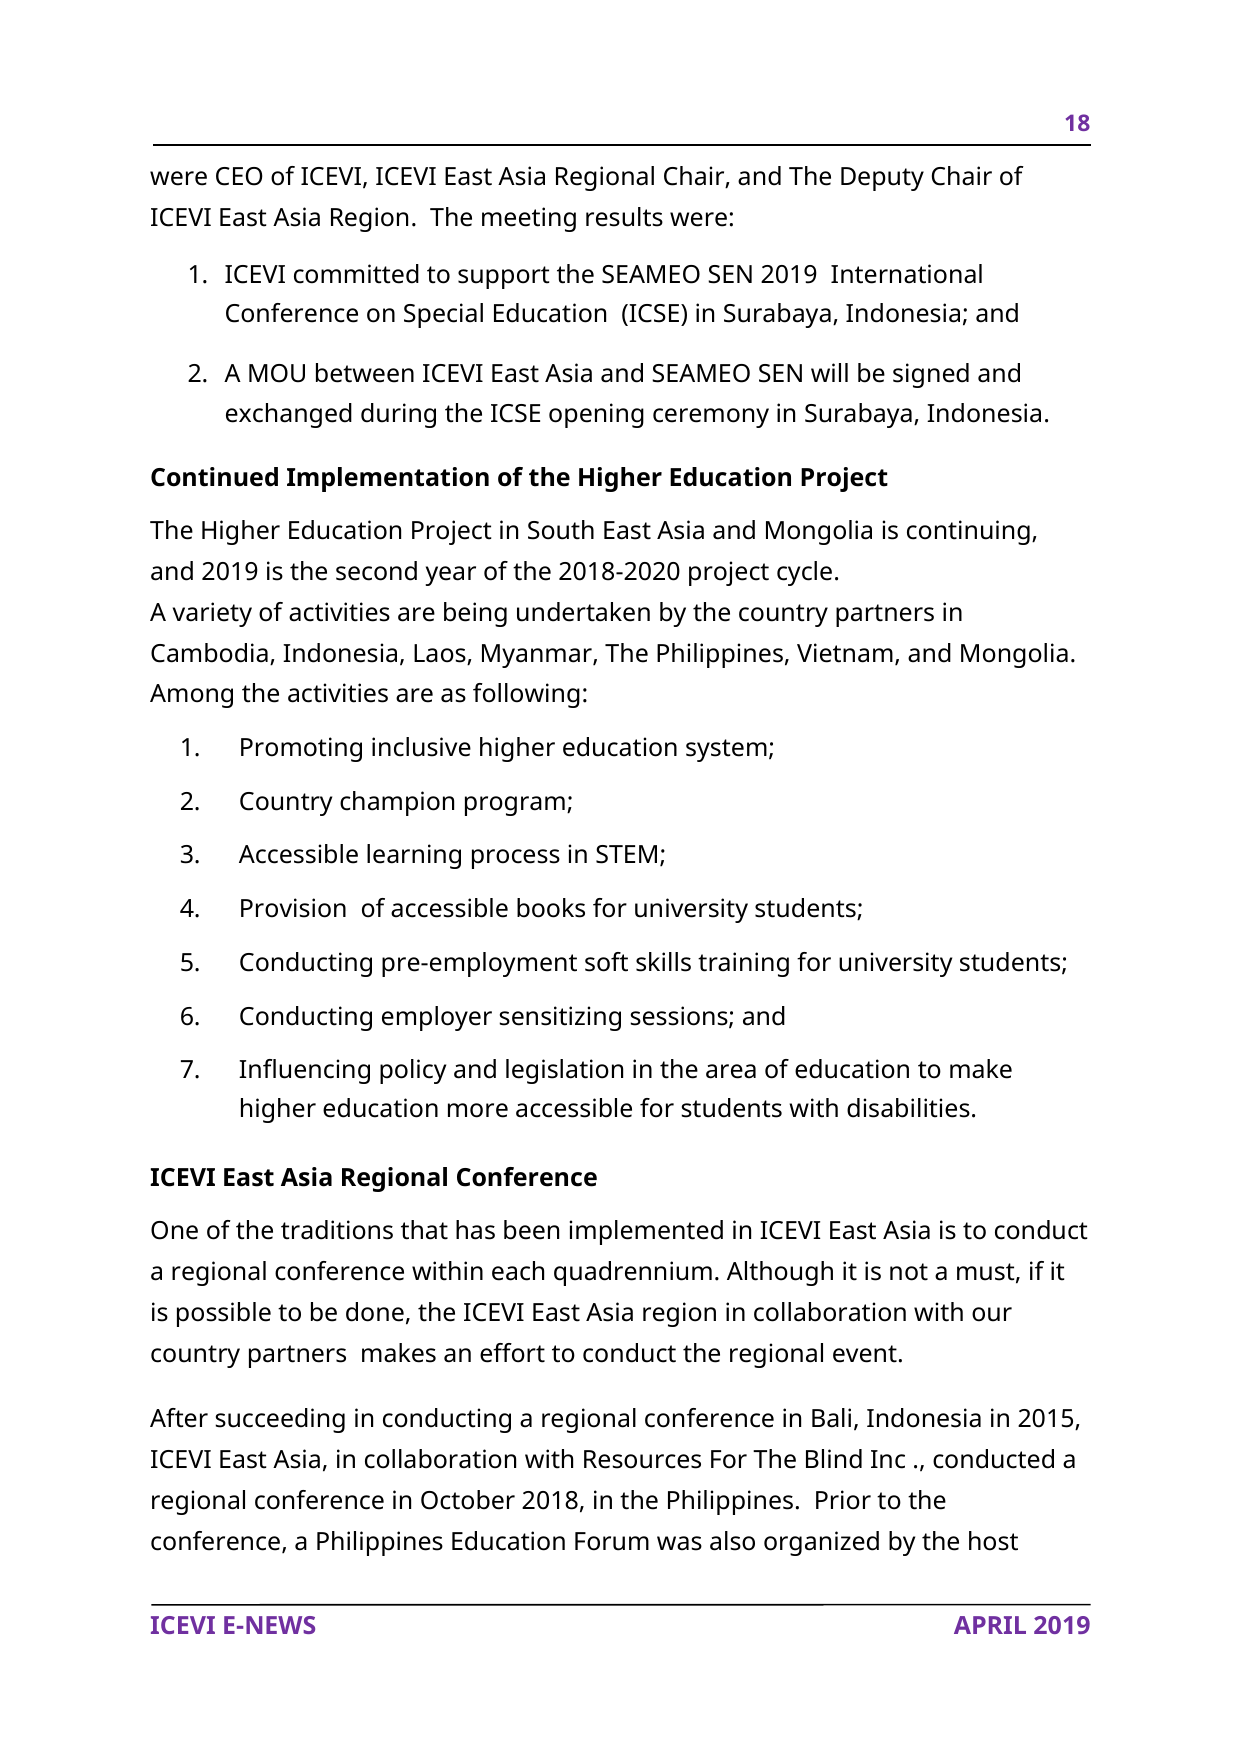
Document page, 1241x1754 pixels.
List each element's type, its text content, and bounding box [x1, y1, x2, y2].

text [150, 159, 1090, 233]
list Accessible learning process in STEM; [179, 837, 1090, 871]
text The Higher Education Project in South East Asia and Mongolia is continuing, and 2019 is the second year of the 2018-2020 project cycle. A variety of activities are being undertaken by the country partners in Cambodia, Indonesia, Laos, Myanmar, The Philippines, Vietnam, and Mongolia. Among the activities are as following: [150, 513, 1090, 710]
list ICEVI committed to support the SEAMEO SEN 2019 International Conference on Special Education (ICSE) in Surabaya, Indonesia; and [187, 257, 1090, 330]
list Promoting inclusive higher education system; [179, 729, 1090, 763]
text ICEVI East Asia Regional Conference [150, 1159, 1090, 1193]
text Continued Implementation of the Higher Education Project [150, 459, 1090, 493]
list Conducting employer sensitizing sessions; and [179, 998, 1090, 1032]
list Conducting pre-employment soft skills training for university students; [179, 944, 1090, 978]
list Country champion program; [179, 783, 1090, 817]
list Provision of accessible books for university students; [179, 891, 1090, 925]
list Influencing policy and legislation in the area of education to make higher education more accessible for students with disabilities. [179, 1052, 1090, 1125]
text One of the traditions that has been implemented in ICEVI East Asia is to conduct a regional conference within each quadrennium. Although it is not a must, if it is possible to be done, the ICEVI East Asia region in collaboration with our country partners makes an effort to conduct the regional event. [150, 1213, 1090, 1369]
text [150, 1401, 1090, 1558]
list A MOU between ICEVI East Asia and SEAMEO SEN will be signed and exchanged during the ICSE opening ceremony in Surabaya, Indonesia. [187, 356, 1090, 429]
